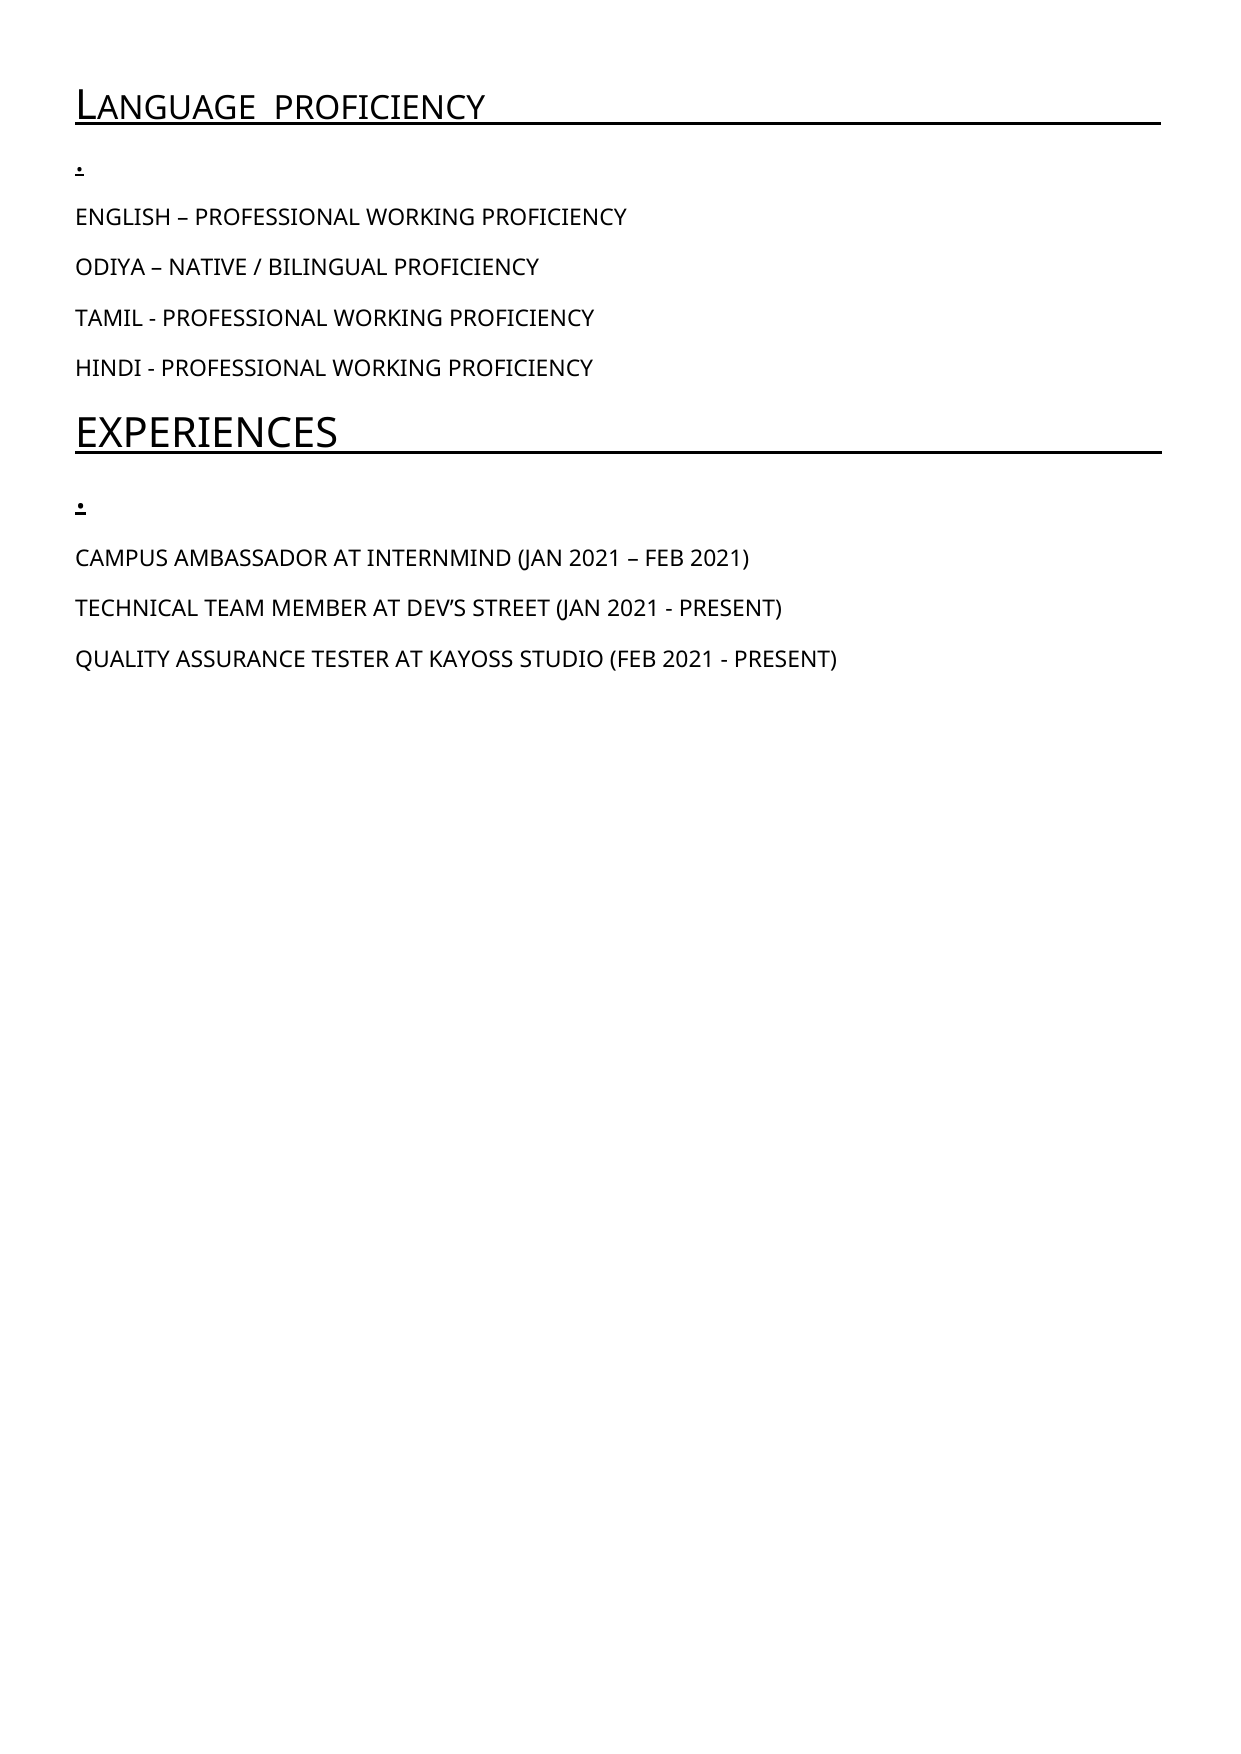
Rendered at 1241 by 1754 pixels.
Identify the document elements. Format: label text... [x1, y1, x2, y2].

text EXPERIENCES . [75, 403, 1165, 521]
text ENGLISH – PROFESSIONAL WORKING PROFICIENCY [75, 201, 1165, 232]
text CAMPUS AMBASSADOR AT INTERNMIND (JAN 2021 – FEB 2021) [75, 542, 1165, 573]
text TAMIL - PROFESSIONAL WORKING PROFICIENCY [75, 302, 1165, 333]
text HINDI - PROFESSIONAL WORKING PROFICIENCY [75, 352, 1165, 383]
text LANGUAGE PROFICIENCY . [75, 75, 1165, 181]
text QUALITY ASSURANCE TESTER AT KAYOSS STUDIO (FEB 2021 - PRESENT) [75, 643, 1165, 674]
text ODIYA – NATIVE / BILINGUAL PROFICIENCY [75, 251, 1165, 283]
text TECHNICAL TEAM MEMBER AT DEV’S STREET (JAN 2021 - PRESENT) [75, 592, 1165, 623]
